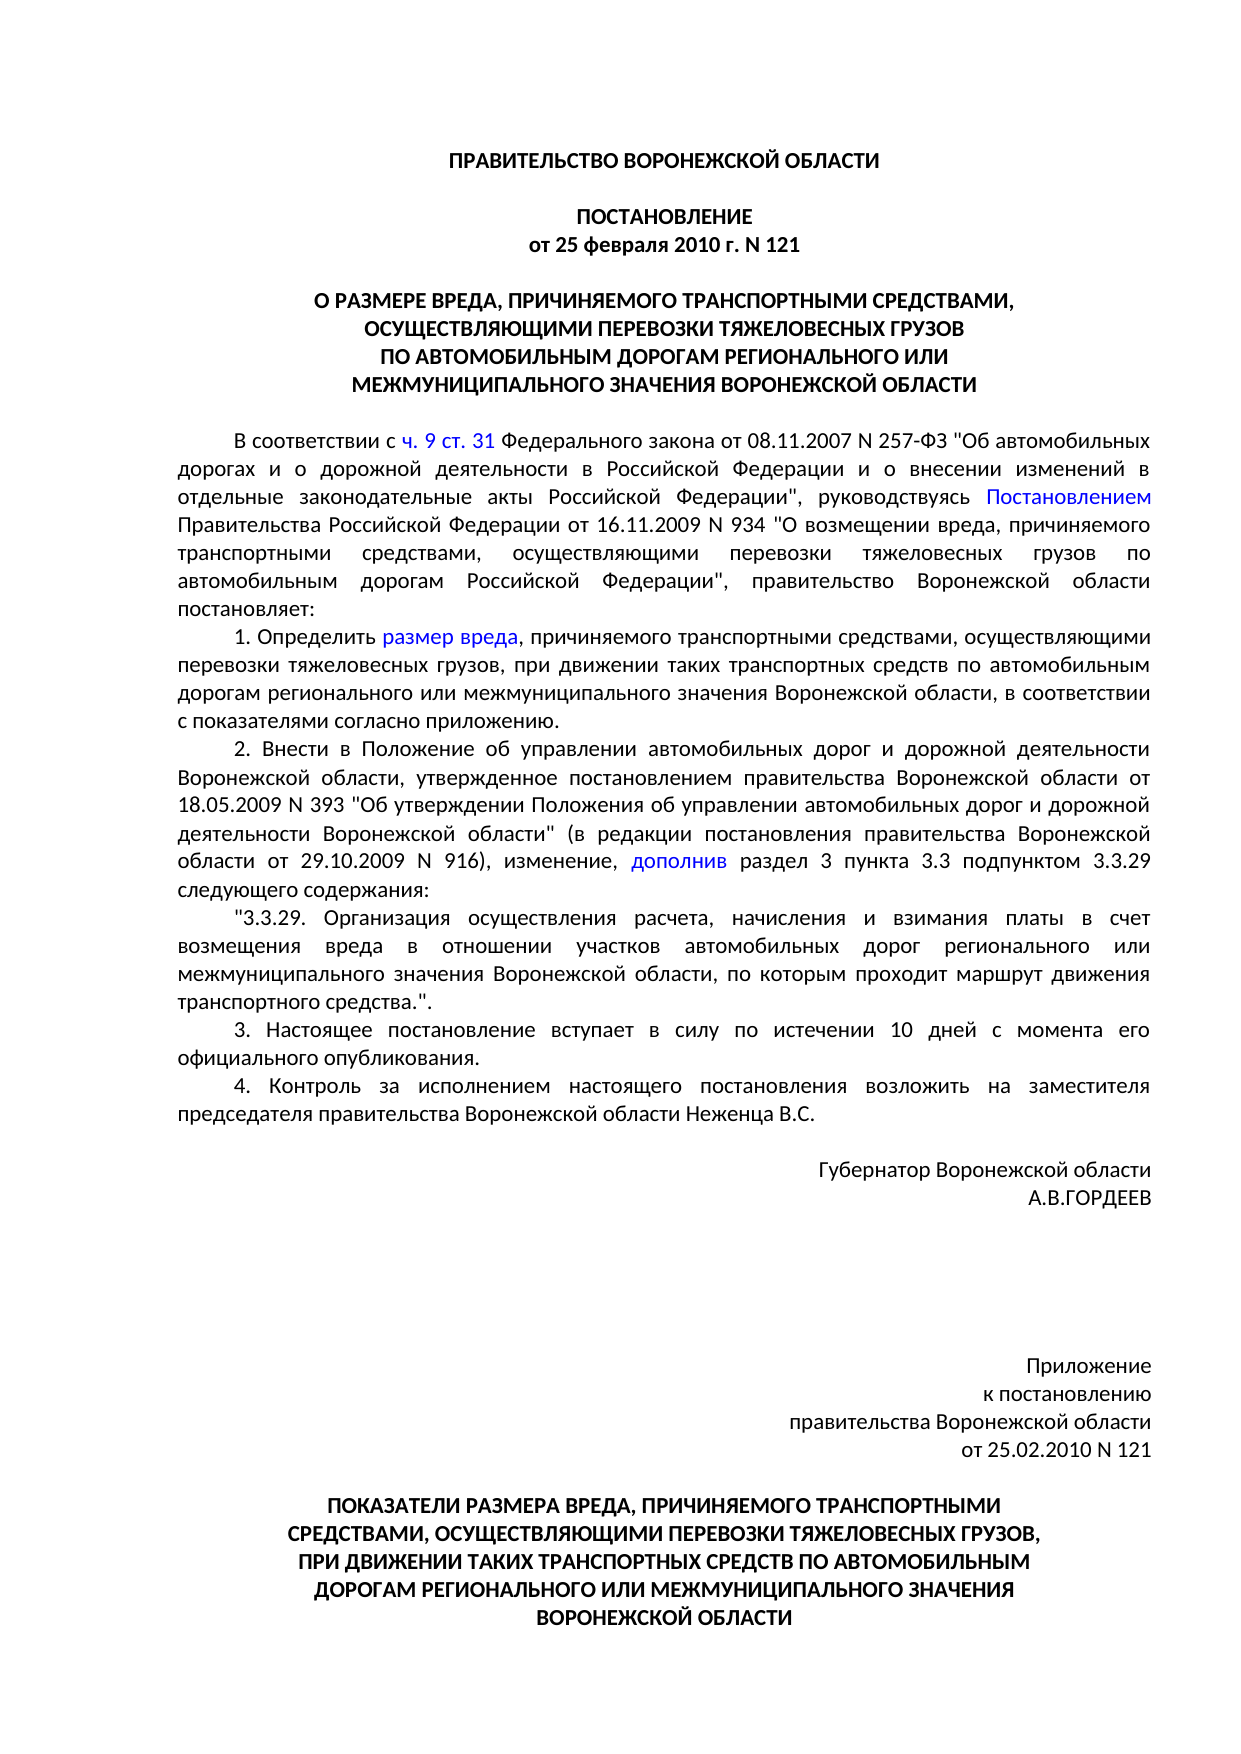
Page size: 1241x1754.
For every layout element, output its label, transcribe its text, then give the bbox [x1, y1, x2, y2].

text МЕЖМУНИЦИПАЛЬНОГО ЗНАЧЕНИЯ ВОРОНЕЖСКОЙ ОБЛАСТИ [177, 370, 1152, 398]
text ОСУЩЕСТВЛЯЮЩИМИ ПЕРЕВОЗКИ ТЯЖЕЛОВЕСНЫХ ГРУЗОВ [177, 314, 1152, 342]
text ПО АВТОМОБИЛЬНЫМ ДОРОГАМ РЕГИОНАЛЬНОГО ИЛИ [177, 342, 1152, 370]
text от 25 февраля 2010 г. N 121 [177, 230, 1152, 258]
text Приложение [177, 1351, 1152, 1379]
text О РАЗМЕРЕ ВРЕДА, ПРИЧИНЯЕМОГО ТРАНСПОРТНЫМИ СРЕДСТВАМИ, [177, 286, 1152, 314]
text ПОСТАНОВЛЕНИЕ [177, 202, 1152, 230]
text ВОРОНЕЖСКОЙ ОБЛАСТИ [177, 1603, 1152, 1631]
text правительства Воронежской области [177, 1407, 1152, 1435]
text ДОРОГАМ РЕГИОНАЛЬНОГО ИЛИ МЕЖМУНИЦИПАЛЬНОГО ЗНАЧЕНИЯ [177, 1575, 1152, 1603]
text ПРАВИТЕЛЬСТВО ВОРОНЕЖСКОЙ ОБЛАСТИ [177, 146, 1152, 174]
text 2. Внести в Положение об управлении автомобильных дорог и дорожной деятельности Воронежской области, утвержденное постановлением правительства Воронежской области от 18.05.2009 N 393 "Об утверждении Положения об управлении автомобильных дорог и дорожной деятельности Воронежской области" (в редакции постановления правительства Воронежской области от 29.10.2009 N 916), изменение, дополнив раздел 3 пункта 3.3 подпунктом 3.3.29 следующего содержания: [177, 734, 1152, 903]
text А.В.ГОРДЕЕВ [177, 1183, 1152, 1211]
text ПОКАЗАТЕЛИ РАЗМЕРА ВРЕДА, ПРИЧИНЯЕМОГО ТРАНСПОРТНЫМИ [177, 1491, 1152, 1519]
text 3. Настоящее постановление вступает в силу по истечении 10 дней с момента его официального опубликования. [177, 1015, 1152, 1071]
text 4. Контроль за исполнением настоящего постановления возложить на заместителя председателя правительства Воронежской области Неженца В.С. [177, 1071, 1152, 1127]
text к постановлению [177, 1379, 1152, 1407]
text СРЕДСТВАМИ, ОСУЩЕСТВЛЯЮЩИМИ ПЕРЕВОЗКИ ТЯЖЕЛОВЕСНЫХ ГРУЗОВ, [177, 1519, 1152, 1547]
text "3.3.29. Организация осуществления расчета, начисления и взимания платы в счет возмещения вреда в отношении участков автомобильных дорог регионального или межмуниципального значения Воронежской области, по которым проходит маршрут движения транспортного средства.". [177, 903, 1152, 1015]
text 1. Определить размер вреда, причиняемого транспортными средствами, осуществляющими перевозки тяжеловесных грузов, при движении таких транспортных средств по автомобильным дорогам регионального или межмуниципального значения Воронежской области, в соответствии с показателями согласно приложению. [177, 622, 1152, 734]
text Губернатор Воронежской области [177, 1155, 1152, 1183]
text ПРИ ДВИЖЕНИИ ТАКИХ ТРАНСПОРТНЫХ СРЕДСТВ ПО АВТОМОБИЛЬНЫМ [177, 1547, 1152, 1575]
text от 25.02.2010 N 121 [177, 1435, 1152, 1463]
text В соответствии с ч. 9 ст. 31 Федерального закона от 08.11.2007 N 257-ФЗ "Об автомобильных дорогах и о дорожной деятельности в Российской Федерации и о внесении изменений в отдельные законодательные акты Российской Федерации", руководствуясь Постановлением Правительства Российской Федерации от 16.11.2009 N 934 "О возмещении вреда, причиняемого транспортными средствами, осуществляющими перевозки тяжеловесных грузов по автомобильным дорогам Российской Федерации", правительство Воронежской области постановляет: [177, 426, 1152, 622]
